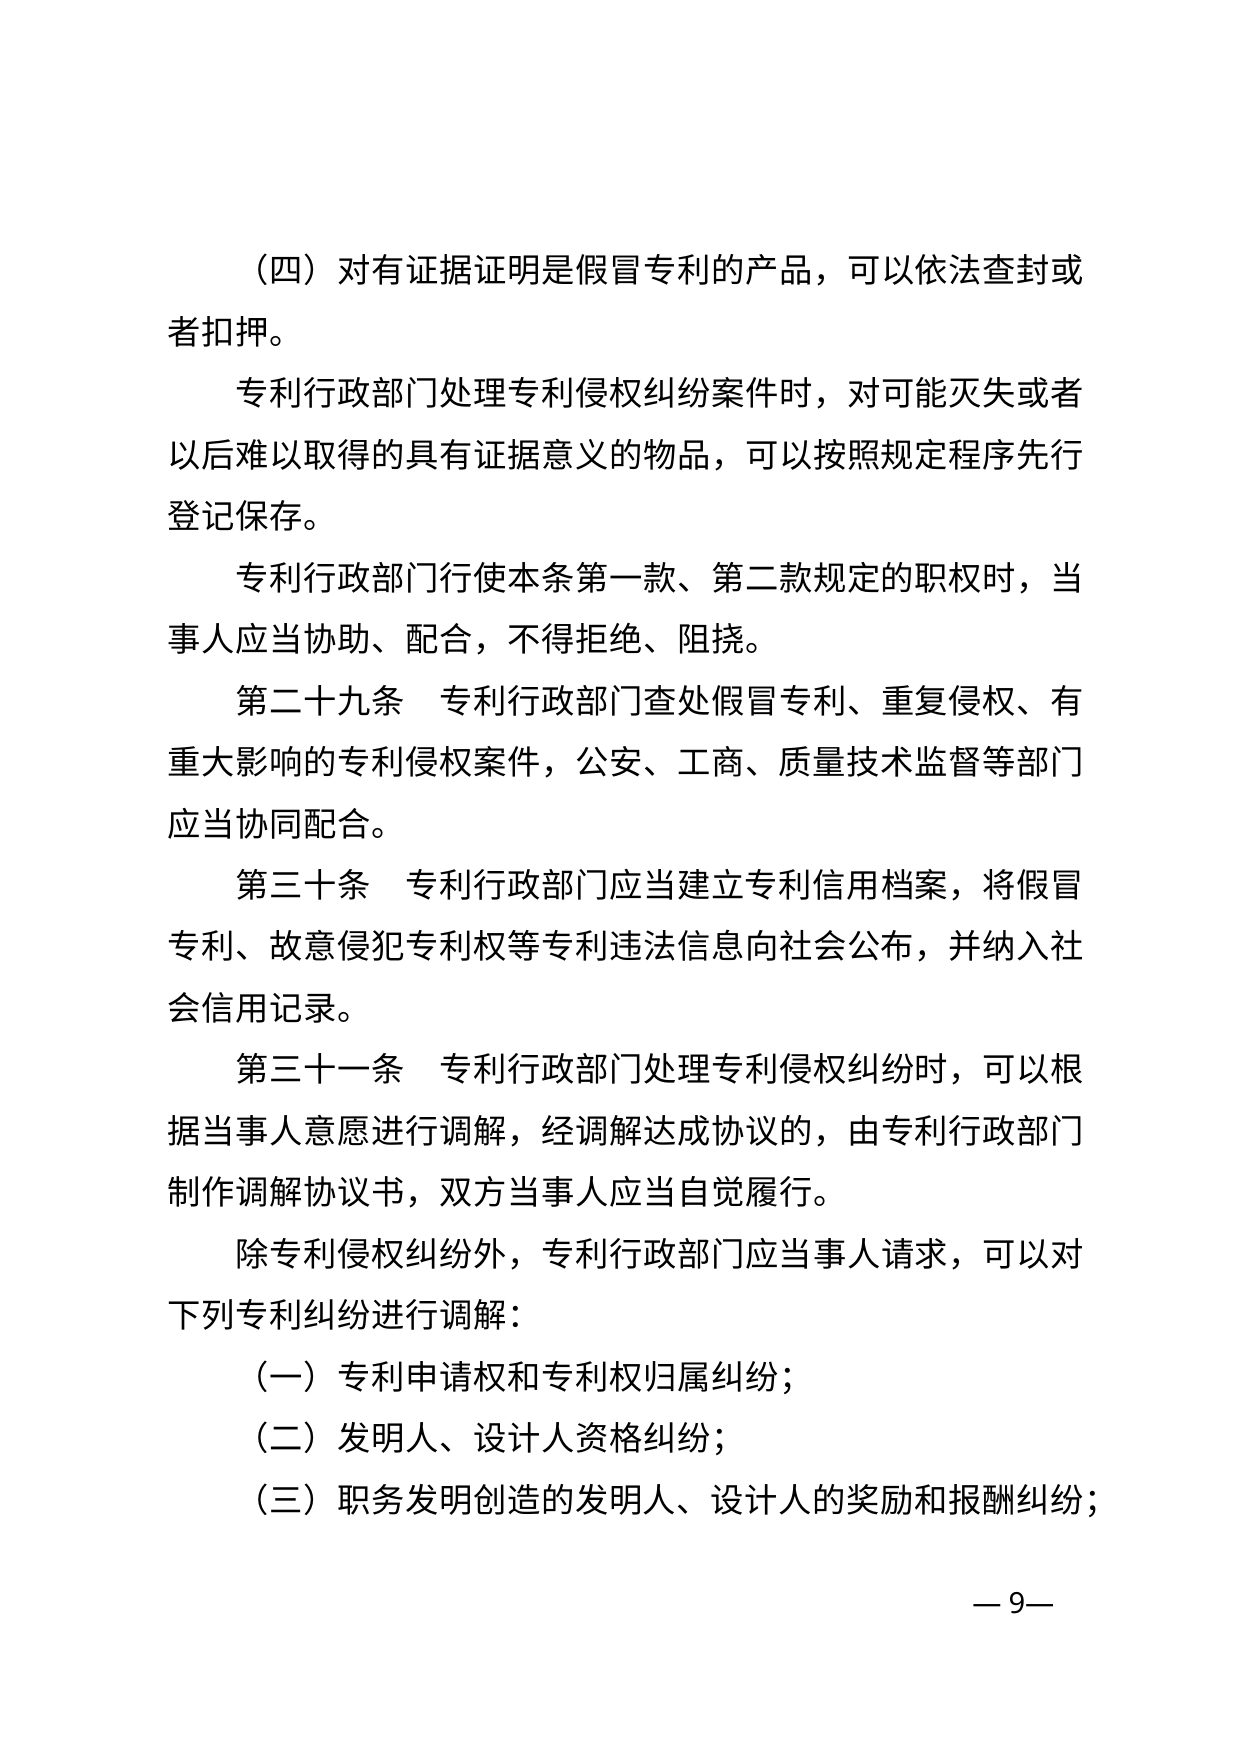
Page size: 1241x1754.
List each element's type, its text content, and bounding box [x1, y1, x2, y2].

text 专利行政部门处理专利侵权纠纷案件时，对可能灭失或者以后难以取得的具有证据意义的物品，可以按照规定程序先行登记保存。 [168, 361, 1084, 545]
text （四）对有证据证明是假冒专利的产品，可以依法查封或者扣押。 [168, 238, 1084, 361]
text 第二十九条 专利行政部门查处假冒专利、重复侵权、有重大影响的专利侵权案件，公安、工商、质量技术监督等部门应当协同配合。 [168, 668, 1084, 852]
text 除专利侵权纠纷外，专利行政部门应当事人请求，可以对下列专利纠纷进行调解： [168, 1221, 1084, 1344]
text （二）发明人、设计人资格纠纷； [168, 1405, 1084, 1467]
text （一）专利申请权和专利权归属纠纷； [168, 1344, 1084, 1405]
text 第三十条 专利行政部门应当建立专利信用档案，将假冒专利、故意侵犯专利权等专利违法信息向社会公布，并纳入社会信用记录。 [168, 852, 1084, 1037]
text 第三十一条 专利行政部门处理专利侵权纠纷时，可以根据当事人意愿进行调解，经调解达成协议的，由专利行政部门制作调解协议书，双方当事人应当自觉履行。 [168, 1037, 1084, 1221]
text （三）职务发明创造的发明人、设计人的奖励和报酬纠纷； [168, 1467, 1084, 1528]
text 专利行政部门行使本条第一款、第二款规定的职权时，当事人应当协助、配合，不得拒绝、阻挠。 [168, 545, 1084, 668]
